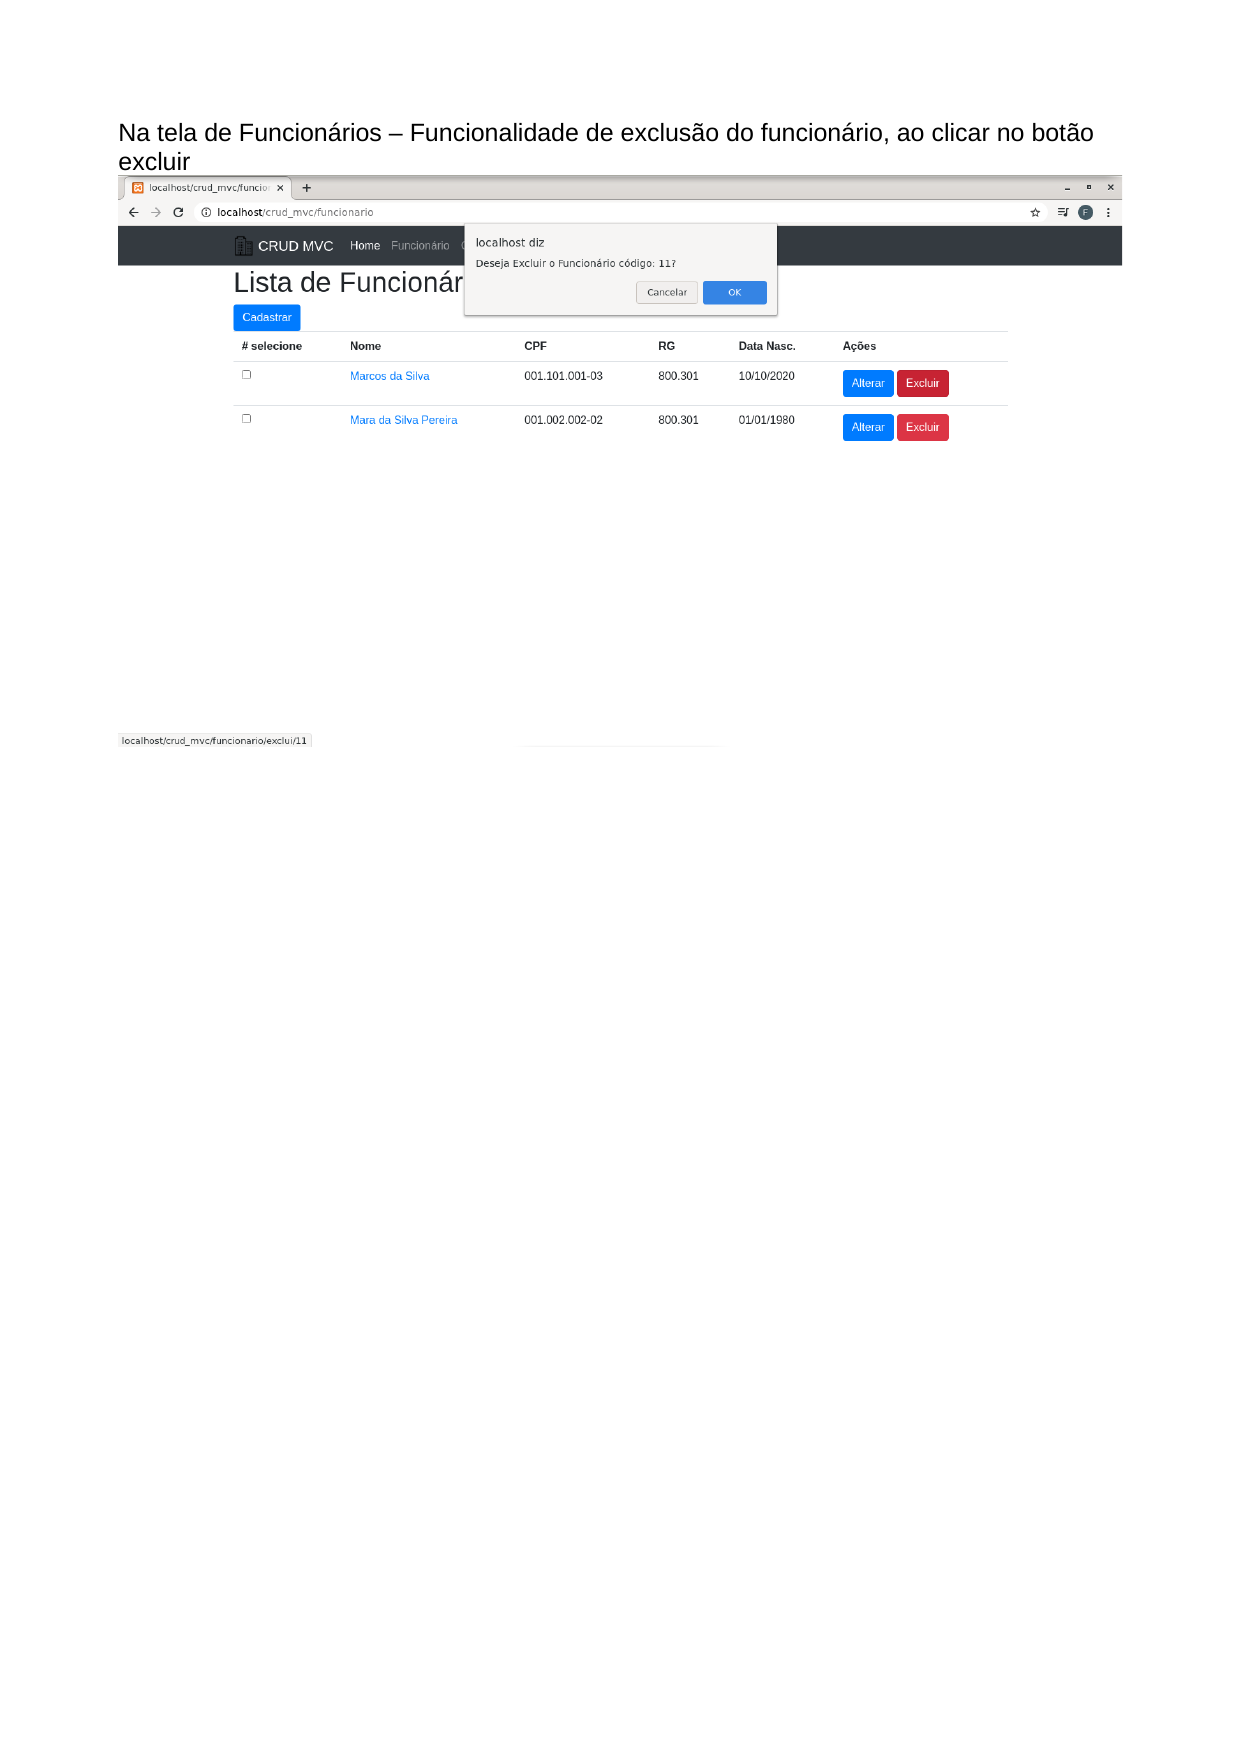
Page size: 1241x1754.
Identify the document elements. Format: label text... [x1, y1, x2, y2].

text Na tela de Funcionários – Funcionalidade de exclusão do funcionário, ao clicar no botão excluir [118, 118, 1122, 175]
picture [118, 175, 1123, 747]
